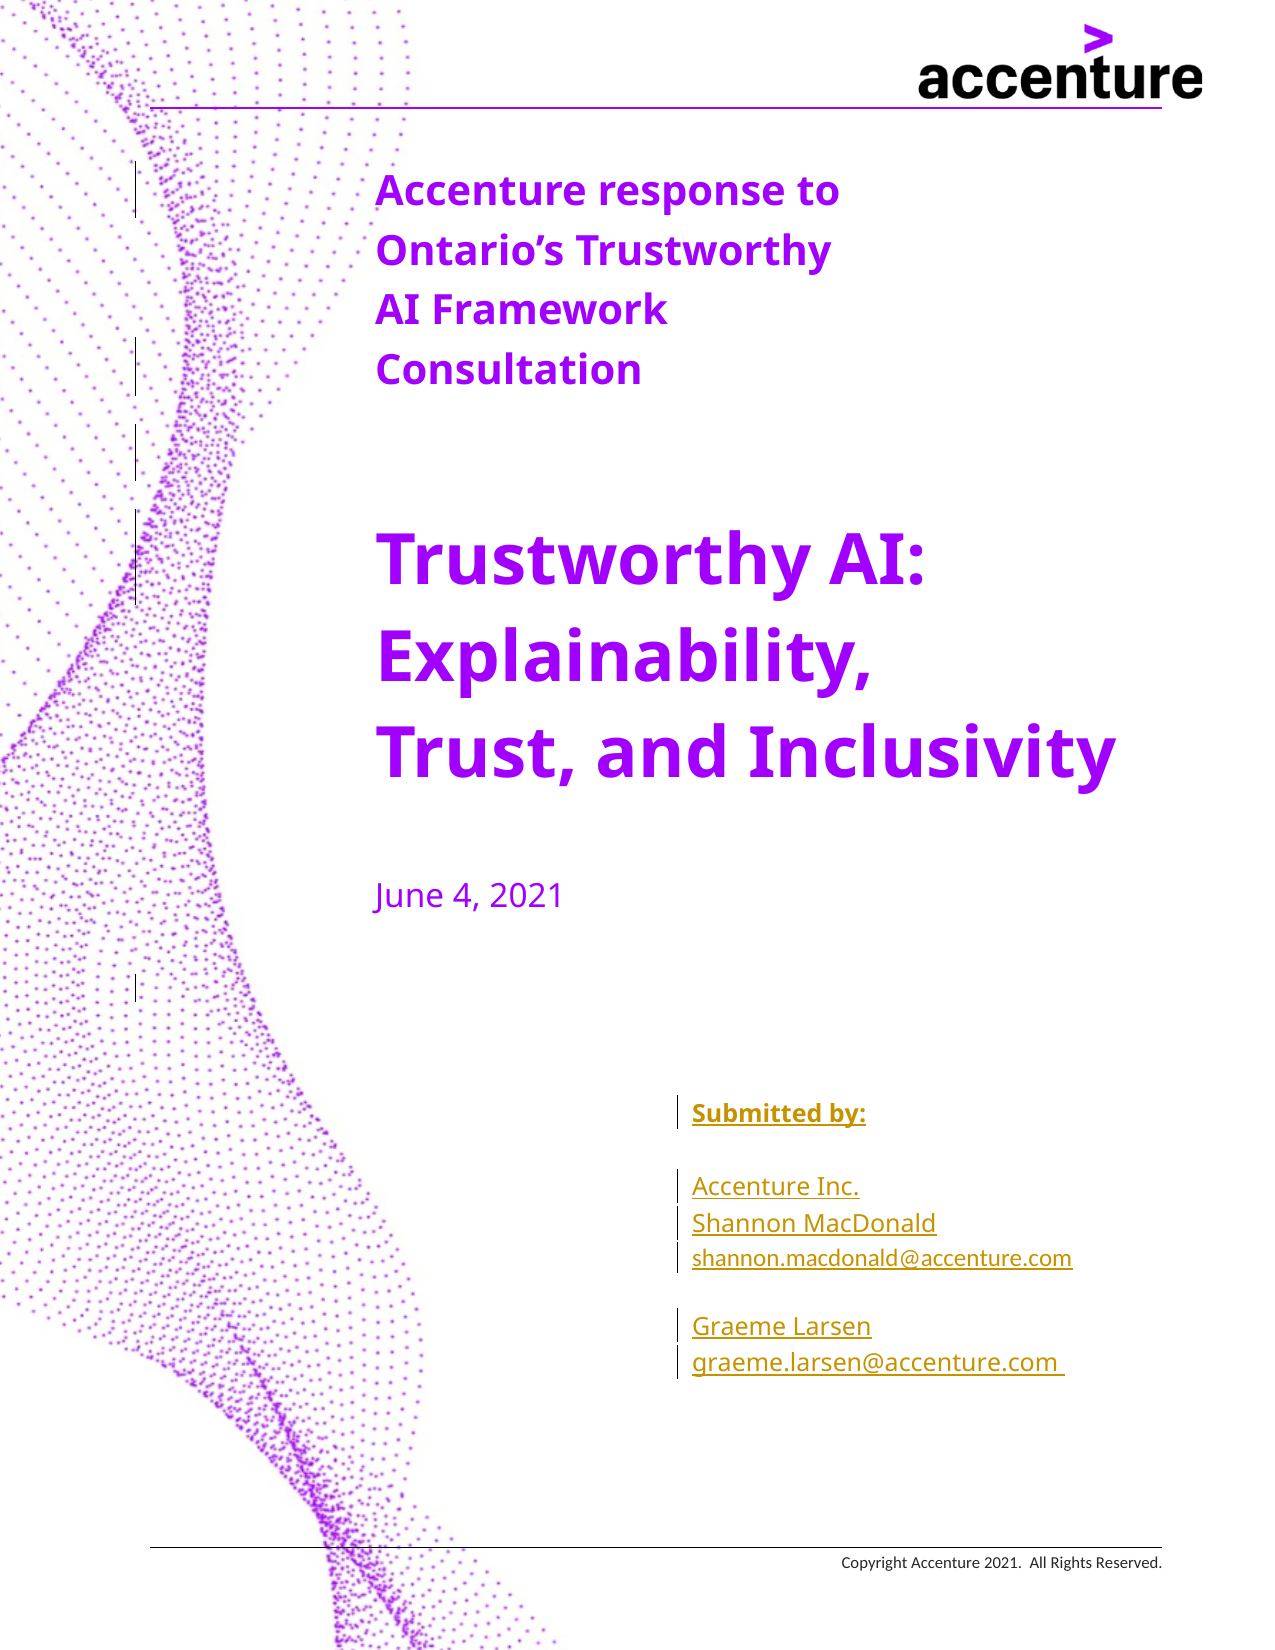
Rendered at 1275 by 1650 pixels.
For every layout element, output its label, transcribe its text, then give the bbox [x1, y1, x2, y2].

text June 4, 2021 [375, 872, 1162, 917]
text Explainability, [375, 605, 1162, 702]
text Accenture response to Ontario’s Trustworthy AI Framework Consultation [375, 161, 853, 396]
text Trust, and Inclusivity [375, 702, 1162, 798]
picture [0, 0, 1275, 1650]
text Trustworthy AI: [375, 509, 1162, 605]
